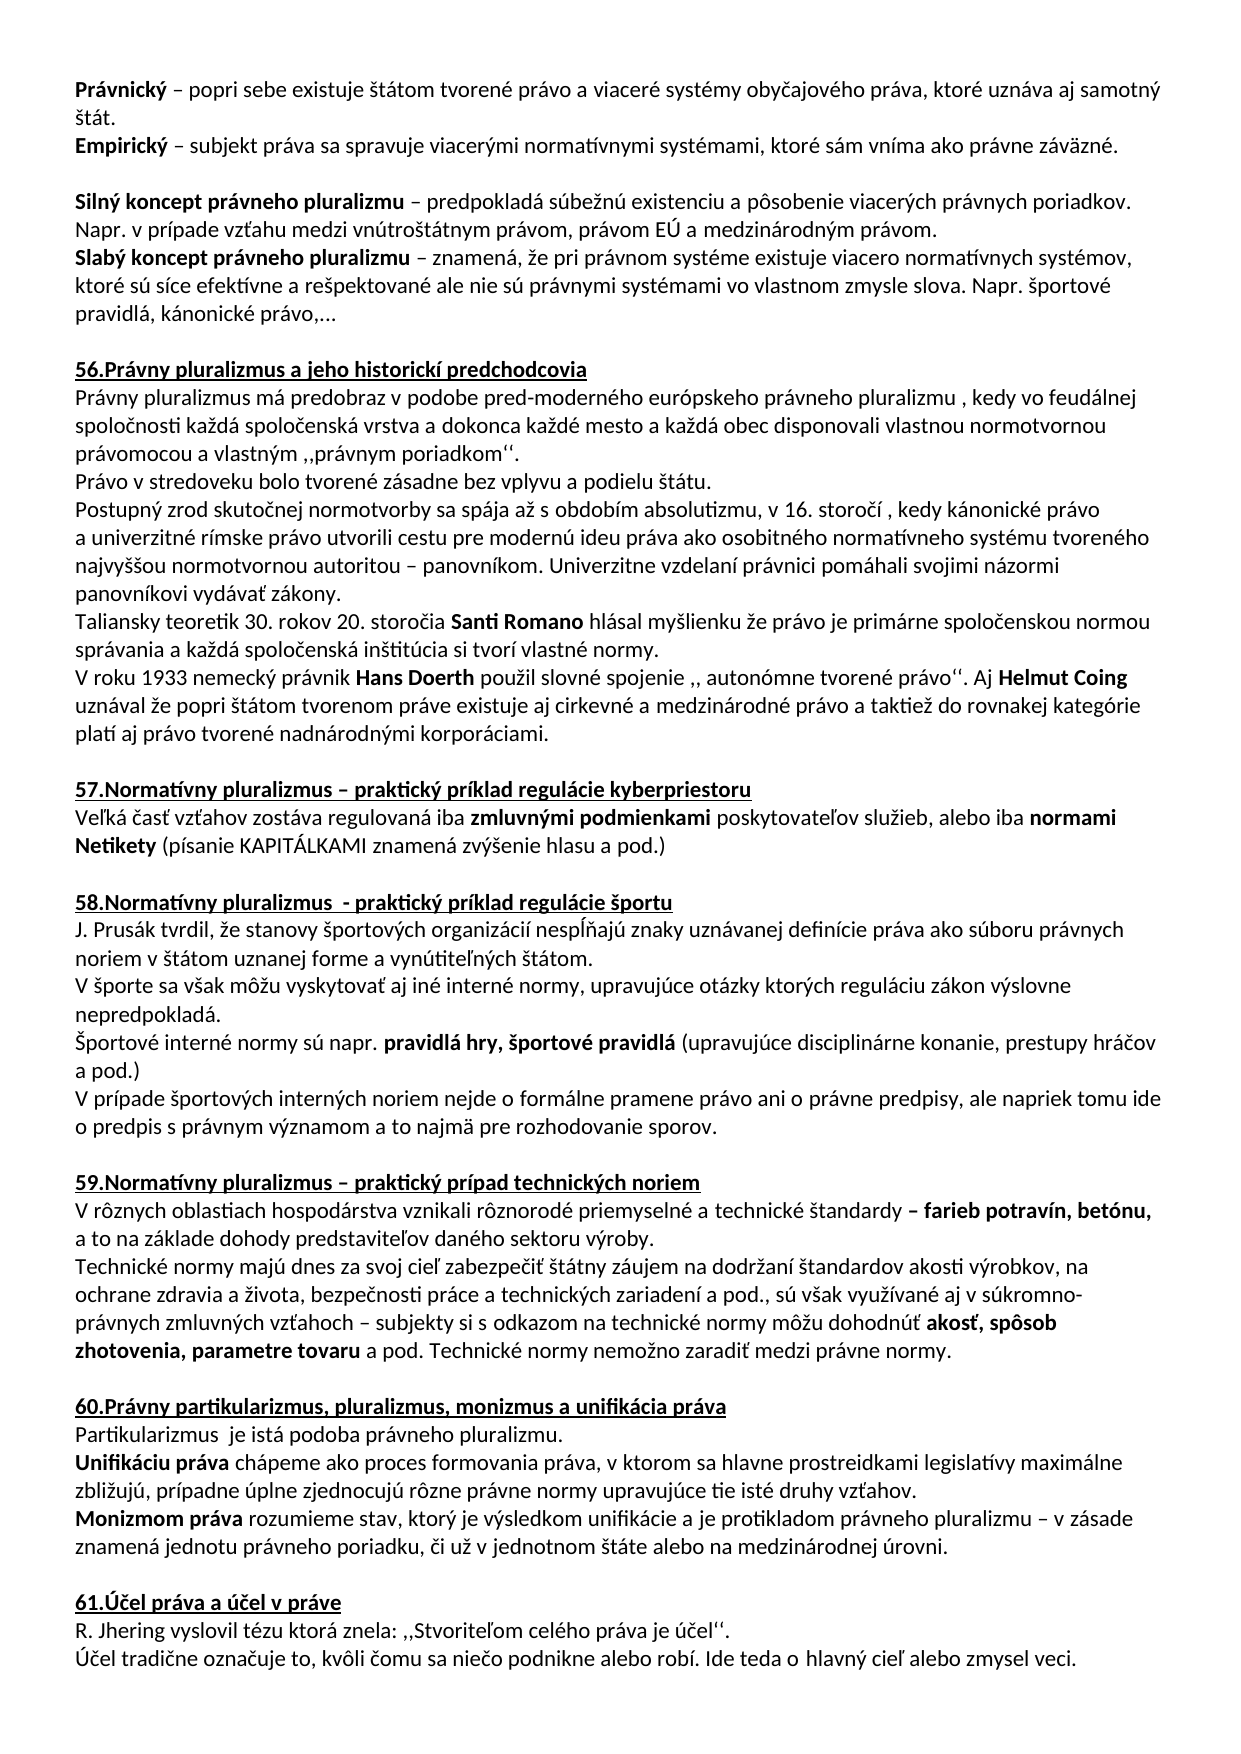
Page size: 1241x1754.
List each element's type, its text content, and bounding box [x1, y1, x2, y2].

text 61.Účel práva a účel v práve [75, 1588, 1165, 1616]
text Právny pluralizmus má predobraz v podobe pred-moderného európskeho právneho pluralizmu , kedy vo feudálnej spoločnosti každá spoločenská vrstva a dokonca každé mesto a každá obec disponovali vlastnou normotvornou právomocou a vlastným ,,právnym poriadkom‘‘. [75, 383, 1165, 467]
text 59.Normatívny pluralizmus – praktický prípad technických noriem [75, 1168, 1165, 1196]
text V prípade športových interných noriem nejde o formálne pramene právo ani o právne predpisy, ale napriek tomu ide o predpis s právnym významom a to najmä pre rozhodovanie sporov. [75, 1084, 1165, 1140]
text Právnický – popri sebe existuje štátom tvorené právo a viaceré systémy obyčajového práva, ktoré uznáva aj samotný štát. [75, 75, 1165, 131]
text Slabý koncept právneho pluralizmu – znamená, že pri právnom systéme existuje viacero normatívnych systémov, ktoré sú síce efektívne a rešpektované ale nie sú právnymi systémami vo vlastnom zmysle slova. Napr. športové pravidlá, kánonické právo,... [75, 243, 1165, 327]
text Silný koncept právneho pluralizmu – predpokladá súbežnú existenciu a pôsobenie viacerých právnych poriadkov. Napr. v prípade vzťahu medzi vnútroštátnym právom, právom EÚ a medzinárodným právom. [75, 187, 1165, 243]
text V športe sa však môžu vyskytovať aj iné interné normy, upravujúce otázky ktorých reguláciu zákon výslovne nepredpokladá. [75, 972, 1165, 1028]
text Monizmom práva rozumieme stav, ktorý je výsledkom unifikácie a je protikladom právneho pluralizmu – v zásade znamená jednotu právneho poriadku, či už v jednotnom štáte alebo na medzinárodnej úrovni. [75, 1504, 1165, 1560]
text V rôznych oblastiach hospodárstva vznikali rôznorodé priemyselné a technické štandardy – farieb potravín, betónu, a to na základe dohody predstaviteľov daného sektoru výroby. [75, 1196, 1165, 1252]
text V roku 1933 nemecký právnik Hans Doerth použil slovné spojenie ,, autonómne tvorené právo‘‘. Aj Helmut Coing uznával že popri štátom tvorenom práve existuje aj cirkevné a medzinárodné právo a taktiež do rovnakej kategórie platí aj právo tvorené nadnárodnými korporáciami. [75, 663, 1165, 747]
text 57.Normatívny pluralizmus – praktický príklad regulácie kyberpriestoru [75, 776, 1165, 803]
text J. Prusák tvrdil, že stanovy športových organizácií nespĺňajú znaky uznávanej definície práva ako súboru právnych noriem v štátom uznanej forme a vynútiteľných štátom. [75, 916, 1165, 972]
text 58.Normatívny pluralizmus - praktický príklad regulácie športu [75, 888, 1165, 916]
text 60.Právny partikularizmus, pluralizmus, monizmus a unifikácia práva [75, 1392, 1165, 1420]
text Športové interné normy sú napr. pravidlá hry, športové pravidlá (upravujúce disciplinárne konanie, prestupy hráčov a pod.) [75, 1028, 1165, 1084]
text Postupný zrod skutočnej normotvorby sa spája až s obdobím absolutizmu, v 16. storočí , kedy kánonické právo a univerzitné rímske právo utvorili cestu pre modernú ideu práva ako osobitného normatívneho systému tvoreného najvyššou normotvornou autoritou – panovníkom. Univerzitne vzdelaní právnici pomáhali svojimi názormi panovníkovi vydávať zákony. [75, 495, 1165, 607]
text Unifikáciu práva chápeme ako proces formovania práva, v ktorom sa hlavne prostreidkami legislatívy maximálne zbližujú, prípadne úplne zjednocujú rôzne právne normy upravujúce tie isté druhy vzťahov. [75, 1448, 1165, 1504]
text Právo v stredoveku bolo tvorené zásadne bez vplyvu a podielu štátu. [75, 467, 1165, 495]
text R. Jhering vyslovil tézu ktorá znela: ,,Stvoriteľom celého práva je účel‘‘. [75, 1616, 1165, 1644]
text Veľká časť vzťahov zostáva regulovaná iba zmluvnými podmienkami poskytovateľov služieb, alebo iba normami Netikety (písanie KAPITÁLKAMI znamená zvýšenie hlasu a pod.) [75, 803, 1165, 859]
text Taliansky teoretik 30. rokov 20. storočia Santi Romano hlásal myšlienku že právo je primárne spoločenskou normou správania a každá spoločenská inštitúcia si tvorí vlastné normy. [75, 607, 1165, 663]
text 56.Právny pluralizmus a jeho historickí predchodcovia [75, 355, 1165, 383]
text Technické normy majú dnes za svoj cieľ zabezpečiť štátny záujem na dodržaní štandardov akosti výrobkov, na ochrane zdravia a života, bezpečnosti práce a technických zariadení a pod., sú však využívané aj v súkromno-právnych zmluvných vzťahoch – subjekty si s odkazom na technické normy môžu dohodnúť akosť, spôsob zhotovenia, parametre tovaru a pod. Technické normy nemožno zaradiť medzi právne normy. [75, 1252, 1165, 1364]
text Empirický – subjekt práva sa spravuje viacerými normatívnymi systémami, ktoré sám vníma ako právne záväzné. [75, 131, 1165, 159]
text Partikularizmus je istá podoba právneho pluralizmu. [75, 1420, 1165, 1448]
text Účel tradične označuje to, kvôli čomu sa niečo podnikne alebo robí. Ide teda o hlavný cieľ alebo zmysel veci. [75, 1644, 1165, 1672]
